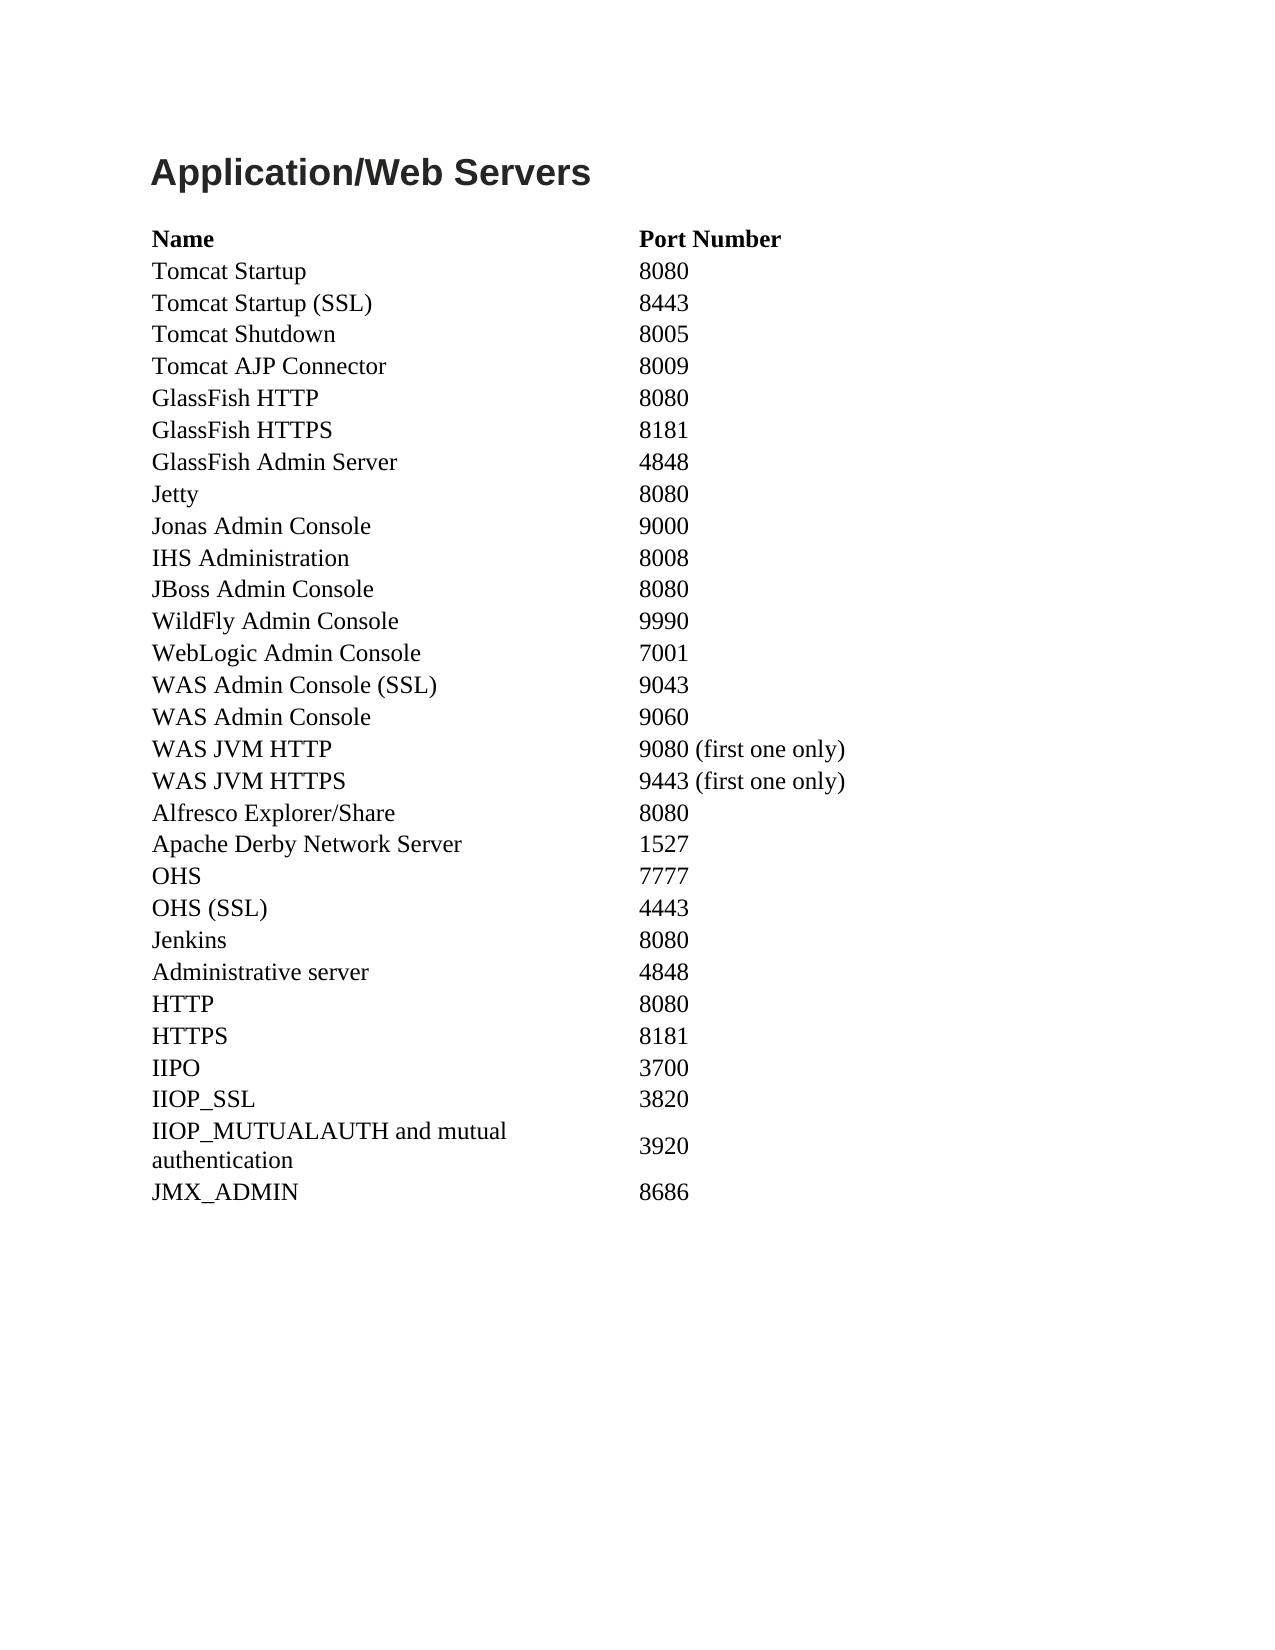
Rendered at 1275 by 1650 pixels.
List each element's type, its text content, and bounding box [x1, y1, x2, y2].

table_cell WAS JVM HTTPS [150, 764, 637, 796]
table_cell 9080 (first one only) [638, 732, 866, 764]
table_cell 8080 [638, 477, 866, 509]
table_cell 9060 [638, 700, 866, 732]
table_cell 8443 [638, 286, 866, 318]
table_cell 8009 [638, 350, 866, 382]
table_cell 4848 [638, 955, 866, 987]
table_cell GlassFish Admin Server [150, 445, 637, 477]
table_cell Jenkins [150, 924, 637, 955]
table_cell 8181 [638, 414, 866, 445]
table_cell IIOP_SSL [150, 1083, 637, 1115]
table_cell 4443 [638, 892, 866, 923]
table_cell 8080 [638, 796, 866, 828]
table_cell Administrative server [150, 955, 637, 987]
table_cell 8008 [638, 541, 866, 573]
table_cell JBoss Admin Console [150, 573, 637, 605]
table_cell 7001 [638, 637, 866, 668]
table_cell IIPO [150, 1051, 637, 1083]
table_cell 1527 [638, 828, 866, 860]
table_cell 9443 (first one only) [638, 764, 866, 796]
table_cell 9043 [638, 669, 866, 700]
table_cell Tomcat Startup [150, 254, 637, 286]
table_cell 8005 [638, 318, 866, 350]
table_cell Tomcat Shutdown [150, 318, 637, 350]
table_cell Tomcat AJP Connector [150, 350, 637, 382]
table_cell WAS JVM HTTP [150, 732, 637, 764]
table_cell WebLogic Admin Console [150, 637, 637, 668]
table_cell 8686 [638, 1175, 866, 1207]
table_cell 8080 [638, 924, 866, 955]
table_cell WAS Admin Console (SSL) [150, 669, 637, 700]
table_cell WAS Admin Console [150, 700, 637, 732]
table_cell HTTPS [150, 1019, 637, 1051]
table_cell IIOP_MUTUALAUTH and mutual authentication [150, 1115, 637, 1175]
table_cell IHS Administration [150, 541, 637, 573]
table_cell 3920 [638, 1115, 866, 1175]
table_cell HTTP [150, 987, 637, 1019]
table_cell Jetty [150, 477, 637, 509]
text Application/Web Servers [150, 150, 1125, 193]
table_cell 4848 [638, 445, 866, 477]
table_cell OHS (SSL) [150, 892, 637, 923]
table_cell Tomcat Startup (SSL) [150, 286, 637, 318]
table_header Name [150, 222, 637, 254]
table_cell WildFly Admin Console [150, 605, 637, 637]
table_cell GlassFish HTTP [150, 382, 637, 413]
table_cell 8080 [638, 573, 866, 605]
table_header Port Number [638, 222, 866, 254]
table_cell JMX_ADMIN [150, 1175, 637, 1207]
table_cell 3700 [638, 1051, 866, 1083]
table_cell 8080 [638, 987, 866, 1019]
table_cell 9990 [638, 605, 866, 637]
table_cell 3820 [638, 1083, 866, 1115]
table_cell 9000 [638, 509, 866, 541]
table_cell Jonas Admin Console [150, 509, 637, 541]
table_cell 8181 [638, 1019, 866, 1051]
table_cell OHS [150, 860, 637, 892]
table_cell 7777 [638, 860, 866, 892]
table_cell Apache Derby Network Server [150, 828, 637, 860]
table_cell GlassFish HTTPS [150, 414, 637, 445]
table_cell 8080 [638, 382, 866, 413]
table_cell Alfresco Explorer/Share [150, 796, 637, 828]
table_cell 8080 [638, 254, 866, 286]
